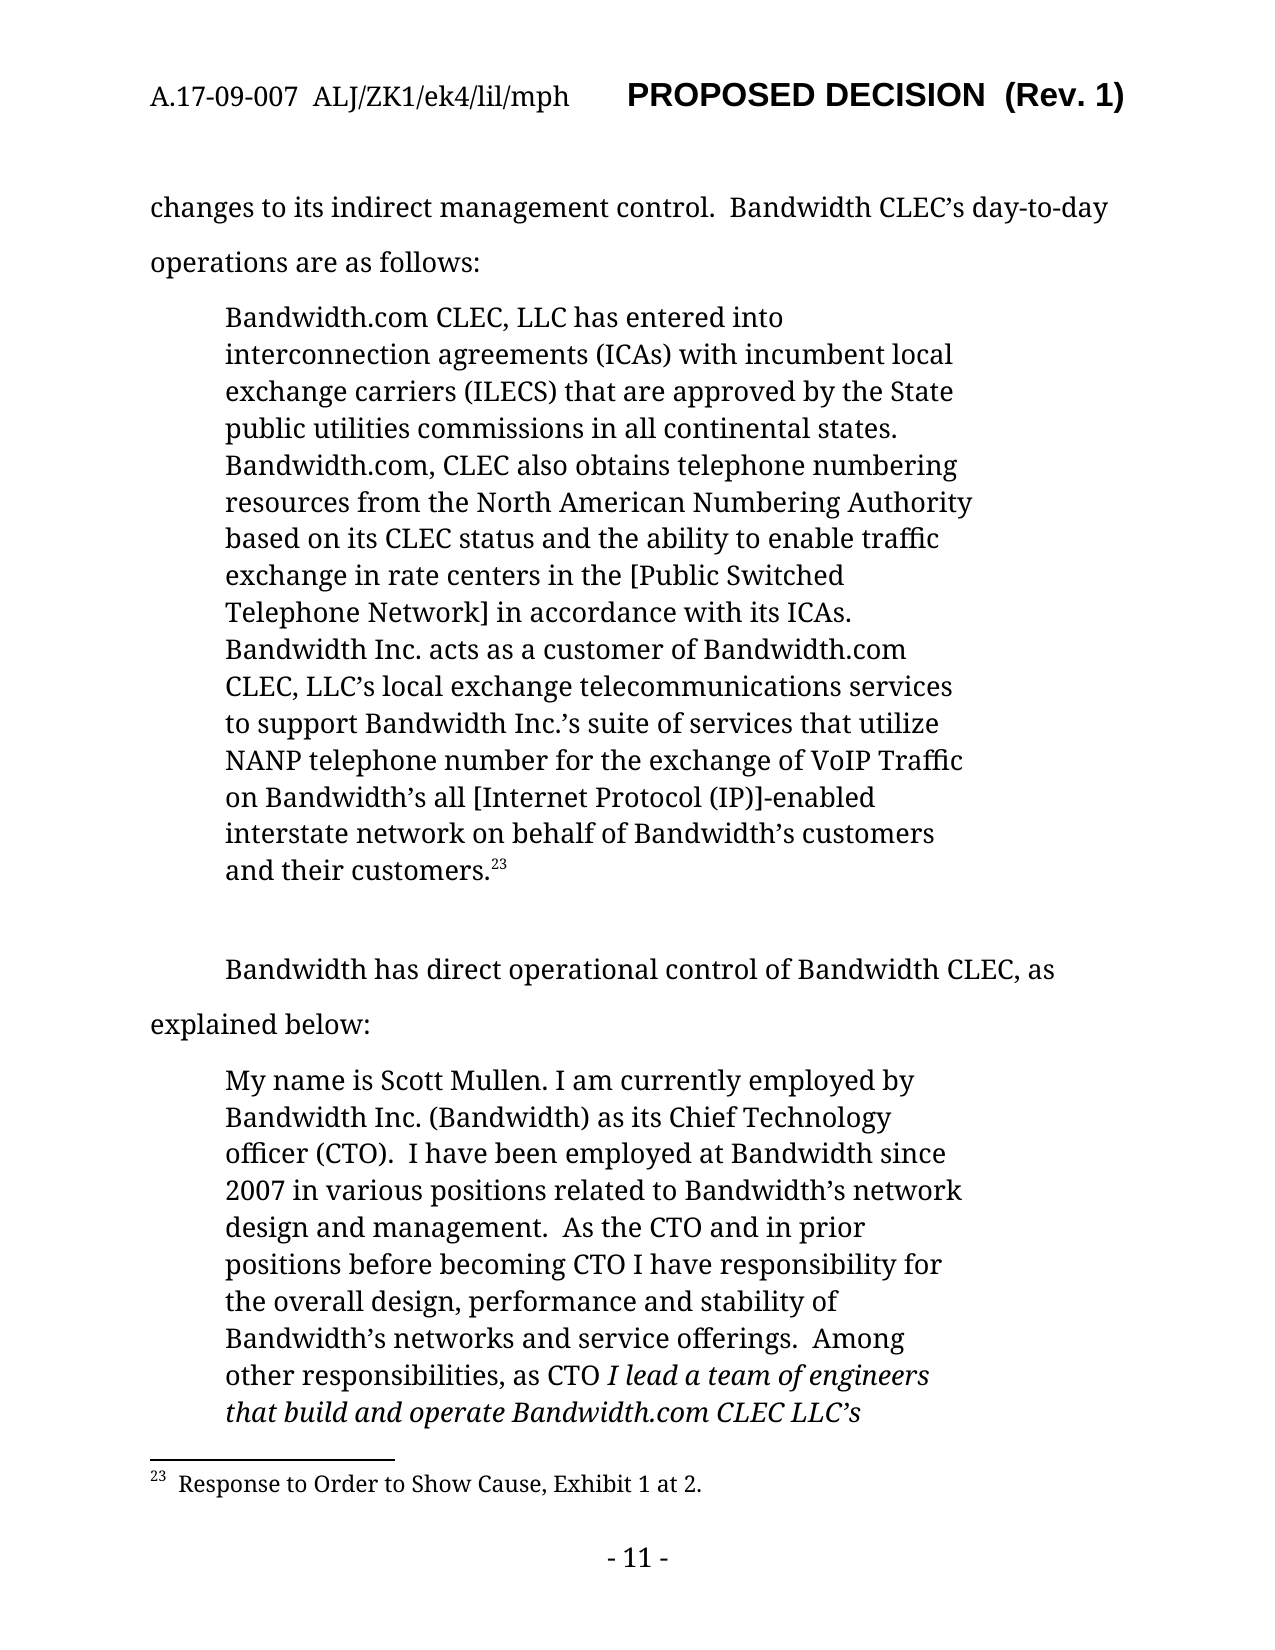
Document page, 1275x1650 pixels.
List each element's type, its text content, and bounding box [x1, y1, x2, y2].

text Bandwidth has direct operational control of Bandwidth CLEC, as explained below: [150, 951, 1125, 1043]
text Bandwidth.com CLEC, LLC has entered into interconnection agreements (ICAs) with incumbent local exchange carriers (ILECS) that are approved by the State public utilities commissions in all continental states. Bandwidth.com, CLEC also obtains telephone numbering resources from the North American Numbering Authority based on its CLEC status and the ability to enable traffic exchange in rate centers in the [Public Switched Telephone Network] in accordance with its ICAs. Bandwidth Inc. acts as a customer of Bandwidth.com CLEC, LLC’s local exchange telecommunications services to support Bandwidth Inc.’s suite of services that utilize NANP telephone number for the exchange of VoIP Traffic on Bandwidth’s all [Internet Protocol (IP)]-enabled interstate network on behalf of Bandwidth’s customers and their customers. [225, 299, 975, 889]
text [225, 1061, 975, 1430]
text In order to assess the request for transfer of control from Bandwidth CLEC to David A. Morken upon the planned restructuring of stock due to Bandwidth’s IPO, the Commission must understand any changes to Bandwidth CLEC’s direct control of day-to-day operations as well as changes to its indirect management control. Bandwidth CLEC’s day-to-day operations are as follows: [150, 188, 1125, 280]
